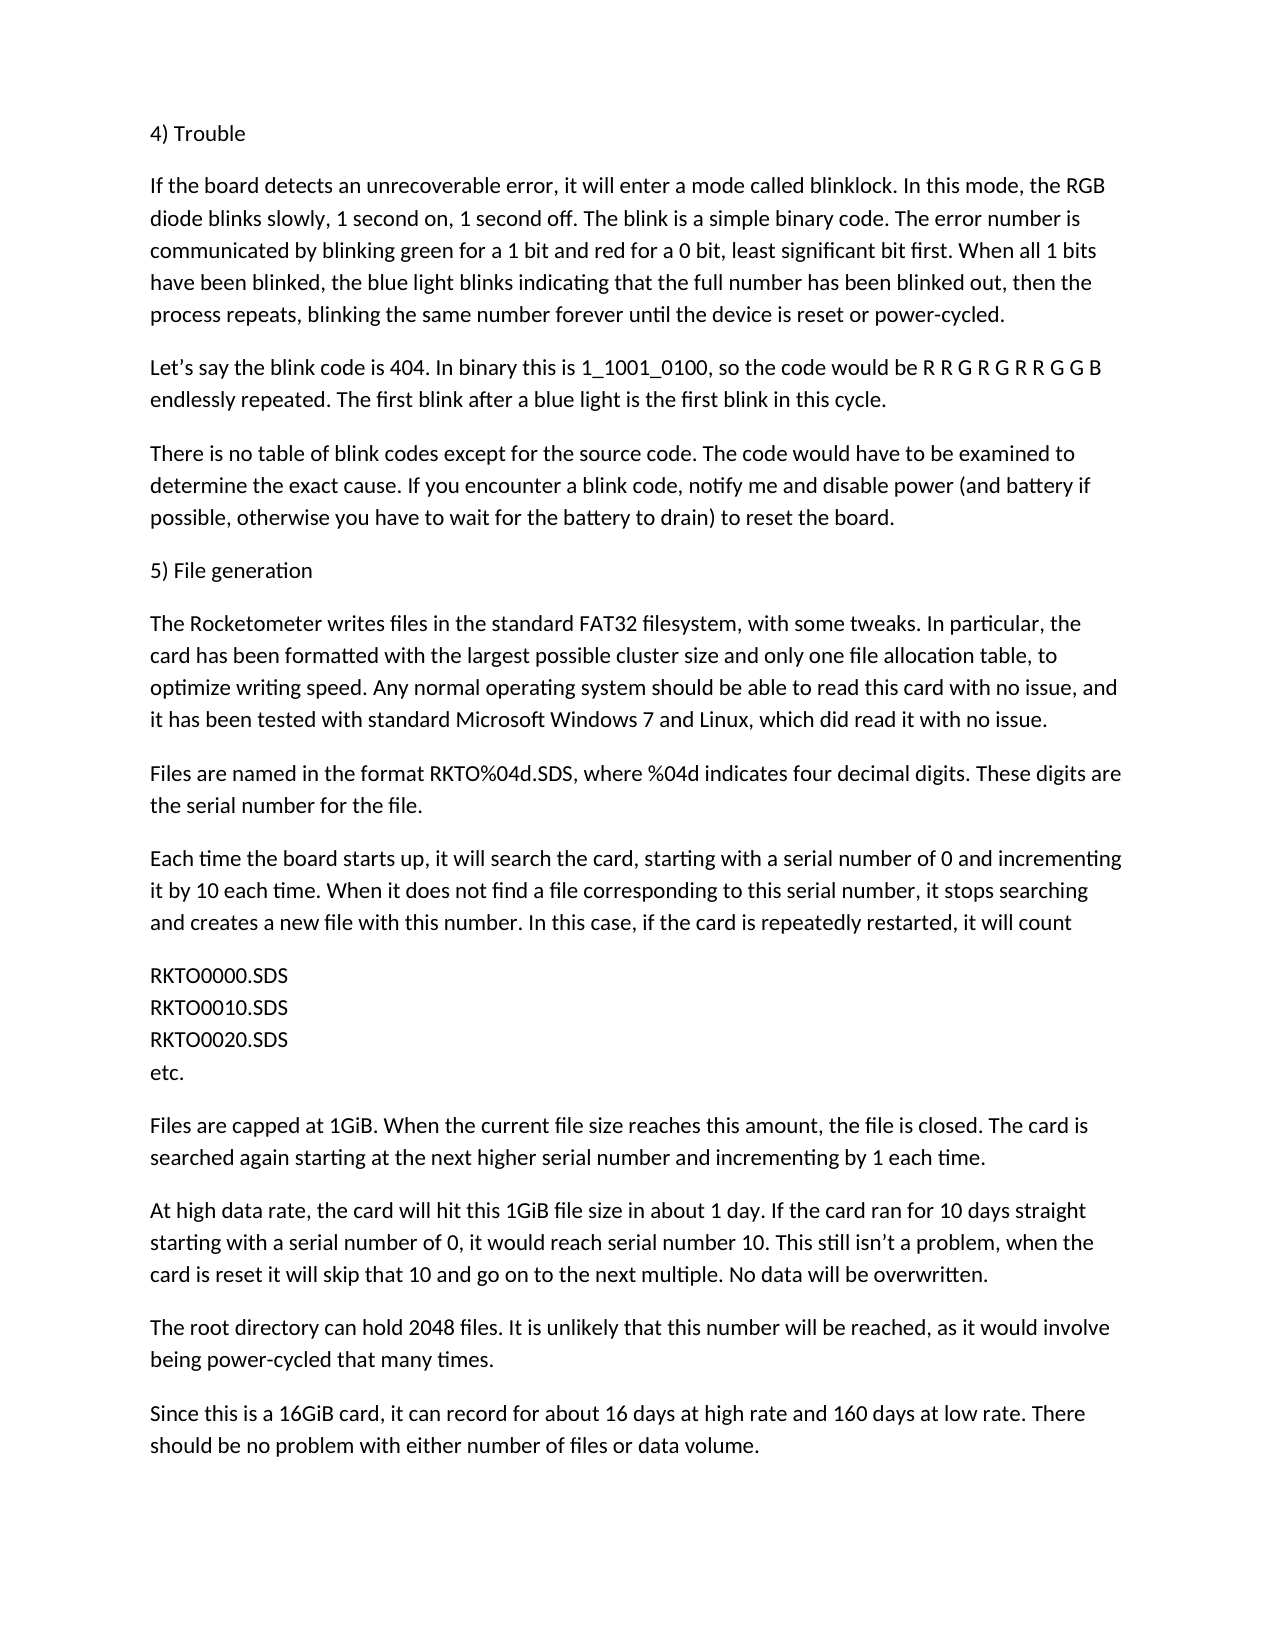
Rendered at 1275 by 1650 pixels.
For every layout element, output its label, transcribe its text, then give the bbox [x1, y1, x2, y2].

text etc. [150, 1058, 1125, 1086]
text 4) Trouble [150, 119, 1125, 147]
text Files are named in the format RKTO%04d.SDS, where %04d indicates four decimal digits. These digits are the serial number for the file. [150, 759, 1125, 819]
text There is no table of blink codes except for the source code. The code would have to be examined to determine the exact cause. If you encounter a blink code, notify me and disable power (and battery if possible, otherwise you have to wait for the battery to drain) to reset the board. [150, 439, 1125, 531]
text If the board detects an unrecoverable error, it will enter a mode called blinklock. In this mode, the RGB diode blinks slowly, 1 second on, 1 second off. The blink is a simple binary code. The error number is communicated by blinking green for a 1 bit and red for a 0 bit, least significant bit first. When all 1 bits have been blinked, the blue light blinks indicating that the full number has been blinked out, then the process repeats, blinking the same number forever until the device is reset or power-cycled. [150, 172, 1125, 328]
text RKTO0010.SDS [150, 993, 1125, 1021]
text RKTO0000.SDS [150, 961, 1125, 989]
text The Rocketometer writes files in the standard FAT32 filesystem, with some tweaks. In particular, the card has been formatted with the largest possible cluster size and only one file allocation table, to optimize writing speed. Any normal operating system should be able to read this card with no issue, and it has been tested with standard Microsoft Windows 7 and Linux, which did read it with no issue. [150, 609, 1125, 734]
text Let’s say the blink code is 404. In binary this is 1_1001_0100, so the code would be R R G R G R R G G B endlessly repeated. The first blink after a blue light is the first blink in this cycle. [150, 353, 1125, 414]
text RKTO0020.SDS [150, 1026, 1125, 1054]
text 5) File generation [150, 556, 1125, 584]
text The root directory can hold 2048 files. It is unlikely that this number will be reached, as it would involve being power-cycled that many times. [150, 1313, 1125, 1374]
text Files are capped at 1GiB. When the current file size reaches this amount, the file is closed. The card is searched again starting at the next higher serial number and incrementing by 1 each time. [150, 1111, 1125, 1171]
text At high data rate, the card will hit this 1GiB file size in about 1 day. If the card ran for 10 days straight starting with a serial number of 0, it would reach serial number 10. This still isn’t a problem, when the card is reset it will skip that 10 and go on to the next multiple. No data will be overwritten. [150, 1196, 1125, 1288]
text Each time the board starts up, it will search the card, starting with a serial number of 0 and incrementing it by 10 each time. When it does not find a file corresponding to this serial number, it stops searching and creates a new file with this number. In this case, if the card is repeatedly restarted, it will count [150, 844, 1125, 936]
text Since this is a 16GiB card, it can record for about 16 days at high rate and 160 days at low rate. There should be no problem with either number of files or data volume. [150, 1399, 1125, 1459]
